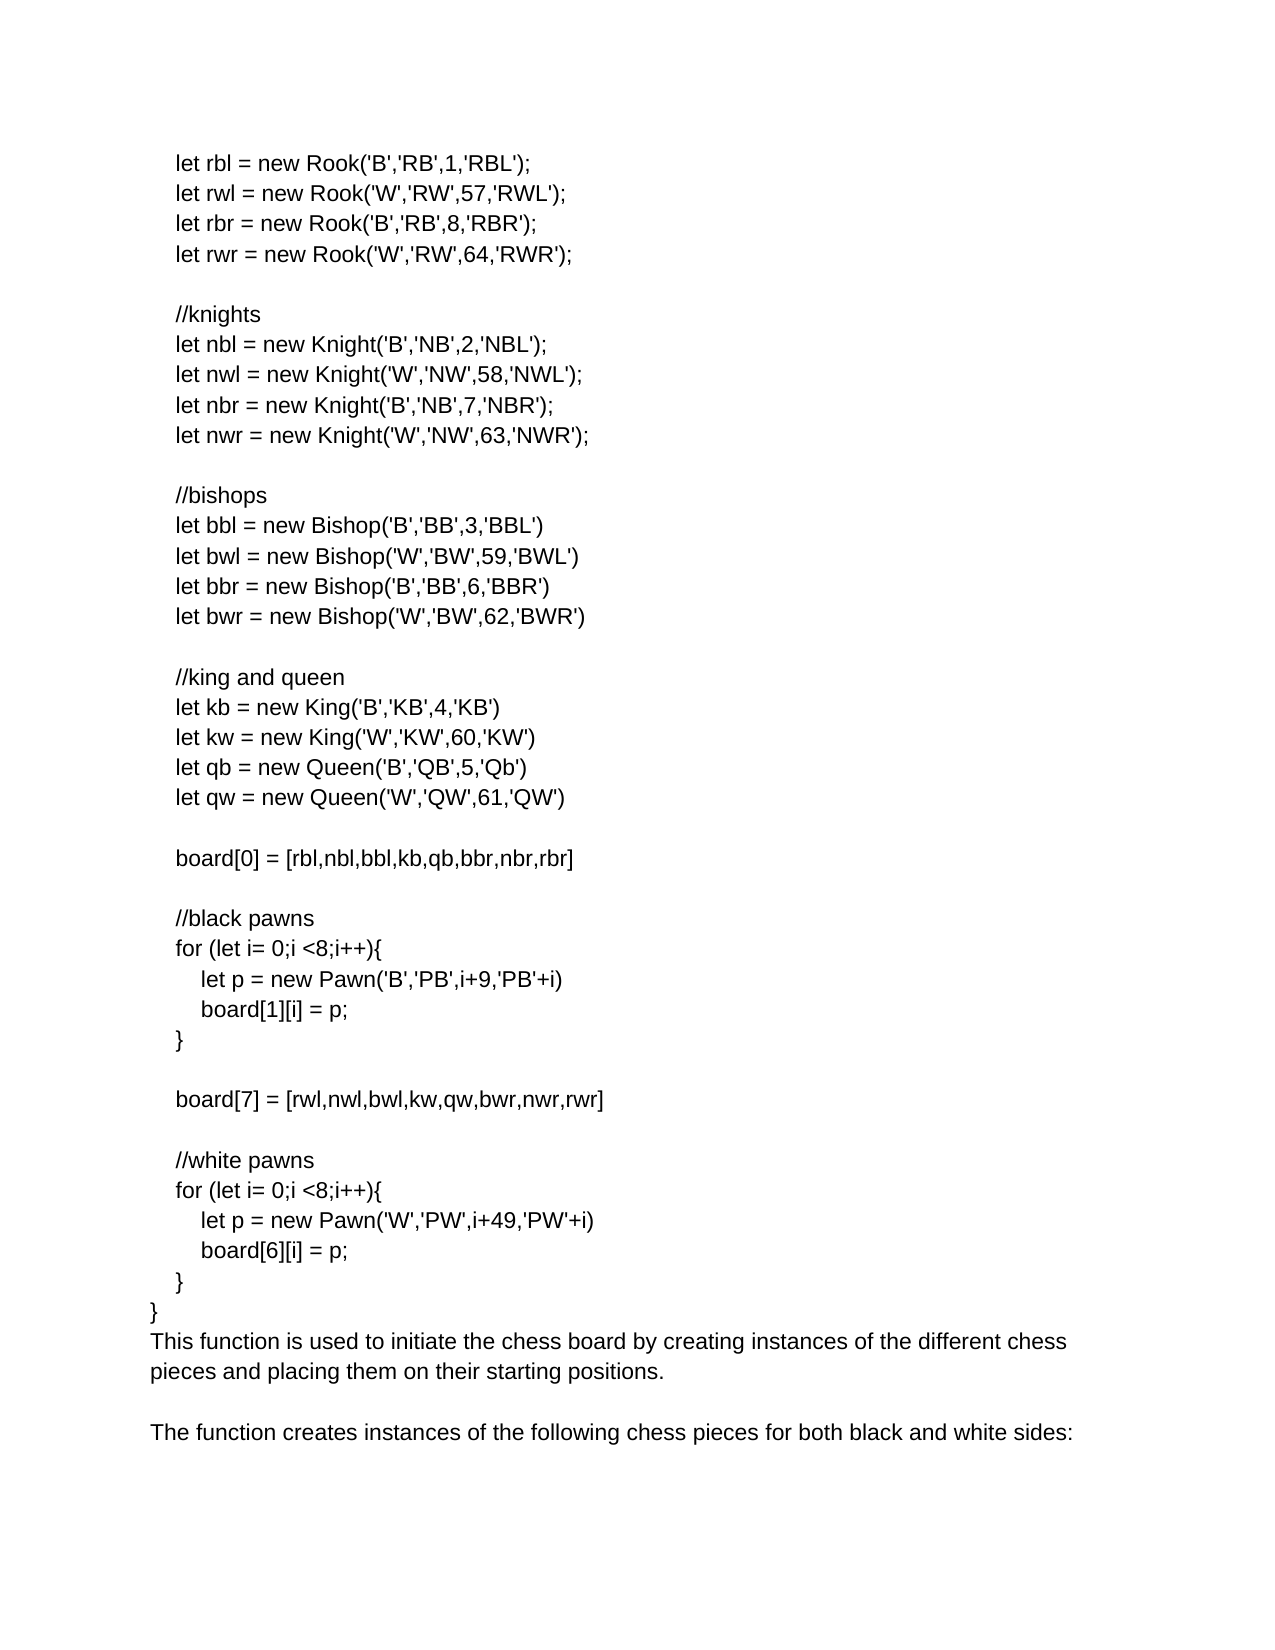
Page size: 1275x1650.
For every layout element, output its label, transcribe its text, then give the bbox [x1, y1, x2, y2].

text //bishops [150, 482, 1125, 509]
text let nbr = new Knight('B','NB',7,'NBR'); [150, 392, 1125, 418]
text let bbr = new Bishop('B','BB',6,'BBR') [150, 573, 1125, 599]
text let p = new Pawn('B','PB',i+9,'PB'+i) [150, 966, 1125, 992]
text let bwl = new Bishop('W','BW',59,'BWL') [150, 543, 1125, 569]
text let qb = new Queen('B','QB',5,'Qb') [150, 754, 1125, 781]
text board[1][i] = p; [150, 996, 1125, 1022]
text //knights [150, 301, 1125, 327]
text board[0] = [rbl,nbl,bbl,kb,qb,bbr,nbr,rbr] [150, 845, 1125, 871]
text board[7] = [rwl,nwl,bwl,kw,qw,bwr,nwr,rwr] [150, 1086, 1125, 1113]
text let nwl = new Knight('W','NW',58,'NWL'); [150, 361, 1125, 388]
text The function creates instances of the following chess pieces for both black and white sides: [150, 1419, 1125, 1445]
text let rwl = new Rook('W','RW',57,'RWL'); [150, 180, 1125, 207]
text let qw = new Queen('W','QW',61,'QW') [150, 784, 1125, 811]
text let bwr = new Bishop('W','BW',62,'BWR') [150, 603, 1125, 629]
text let rwr = new Rook('W','RW',64,'RWR'); [150, 241, 1125, 267]
text //black pawns [150, 905, 1125, 932]
text This function is used to initiate the chess board by creating instances of the different chess pieces and placing them on their starting positions. [150, 1328, 1125, 1385]
text let rbr = new Rook('B','RB',8,'RBR'); [150, 210, 1125, 237]
text //king and queen [150, 663, 1125, 690]
text let nbl = new Knight('B','NB',2,'NBL'); [150, 331, 1125, 358]
text let rbl = new Rook('B','RB',1,'RBL'); [150, 150, 1125, 176]
text let kb = new King('B','KB',4,'KB') [150, 694, 1125, 720]
text //white pawns [150, 1147, 1125, 1173]
text } [150, 1268, 1125, 1294]
text for (let i= 0;i <8;i++){ [150, 935, 1125, 962]
text } [150, 1298, 1125, 1324]
text let kw = new King('W','KW',60,'KW') [150, 724, 1125, 750]
text for (let i= 0;i <8;i++){ [150, 1177, 1125, 1203]
text let bbl = new Bishop('B','BB',3,'BBL') [150, 512, 1125, 539]
text let p = new Pawn('W','PW',i+49,'PW'+i) [150, 1207, 1125, 1234]
text let nwr = new Knight('W','NW',63,'NWR'); [150, 422, 1125, 448]
text board[6][i] = p; [150, 1237, 1125, 1264]
text } [150, 1026, 1125, 1052]
